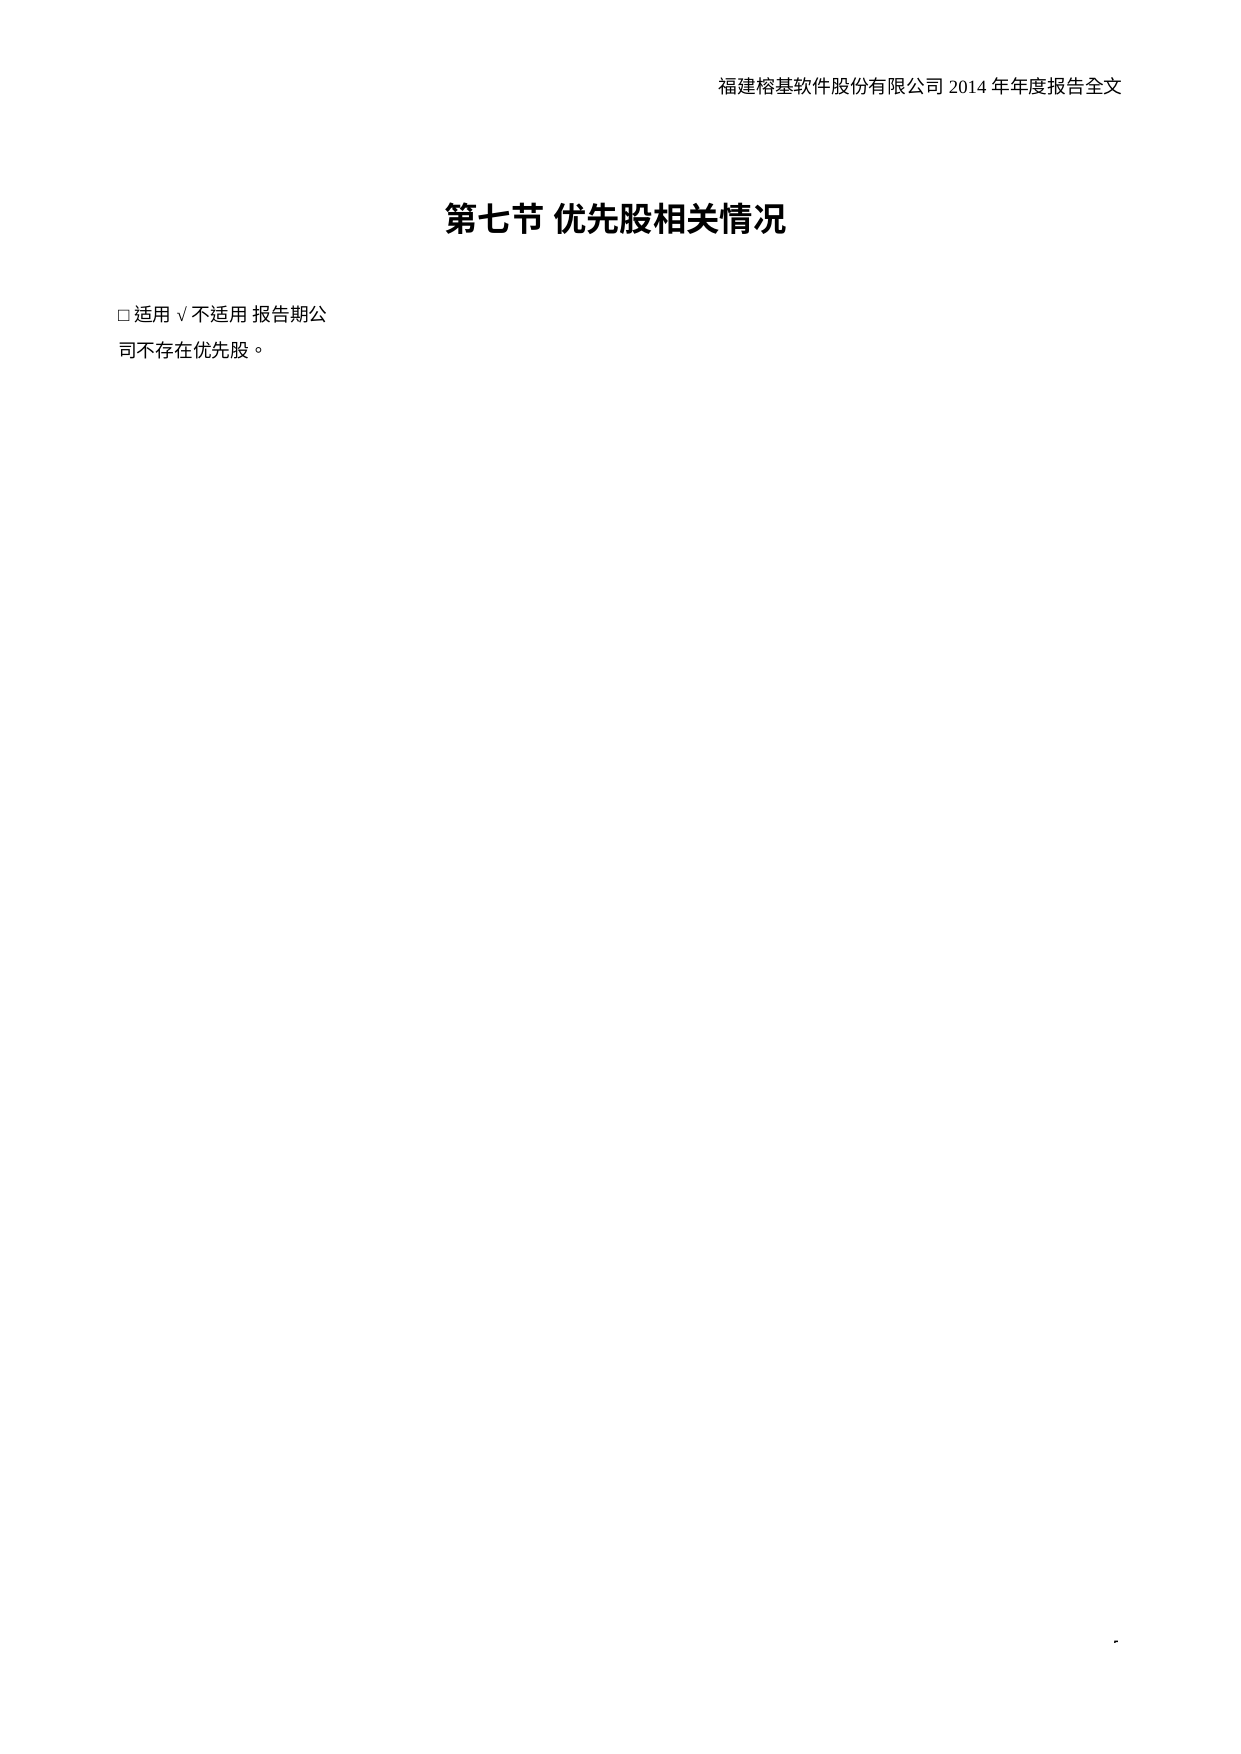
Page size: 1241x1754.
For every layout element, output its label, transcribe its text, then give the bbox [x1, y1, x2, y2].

text □ 适用 √ 不适用 报告期公司不存在优先股。 [118, 302, 345, 363]
subtitle 第七节 优先股相关情况 [444, 196, 1056, 241]
